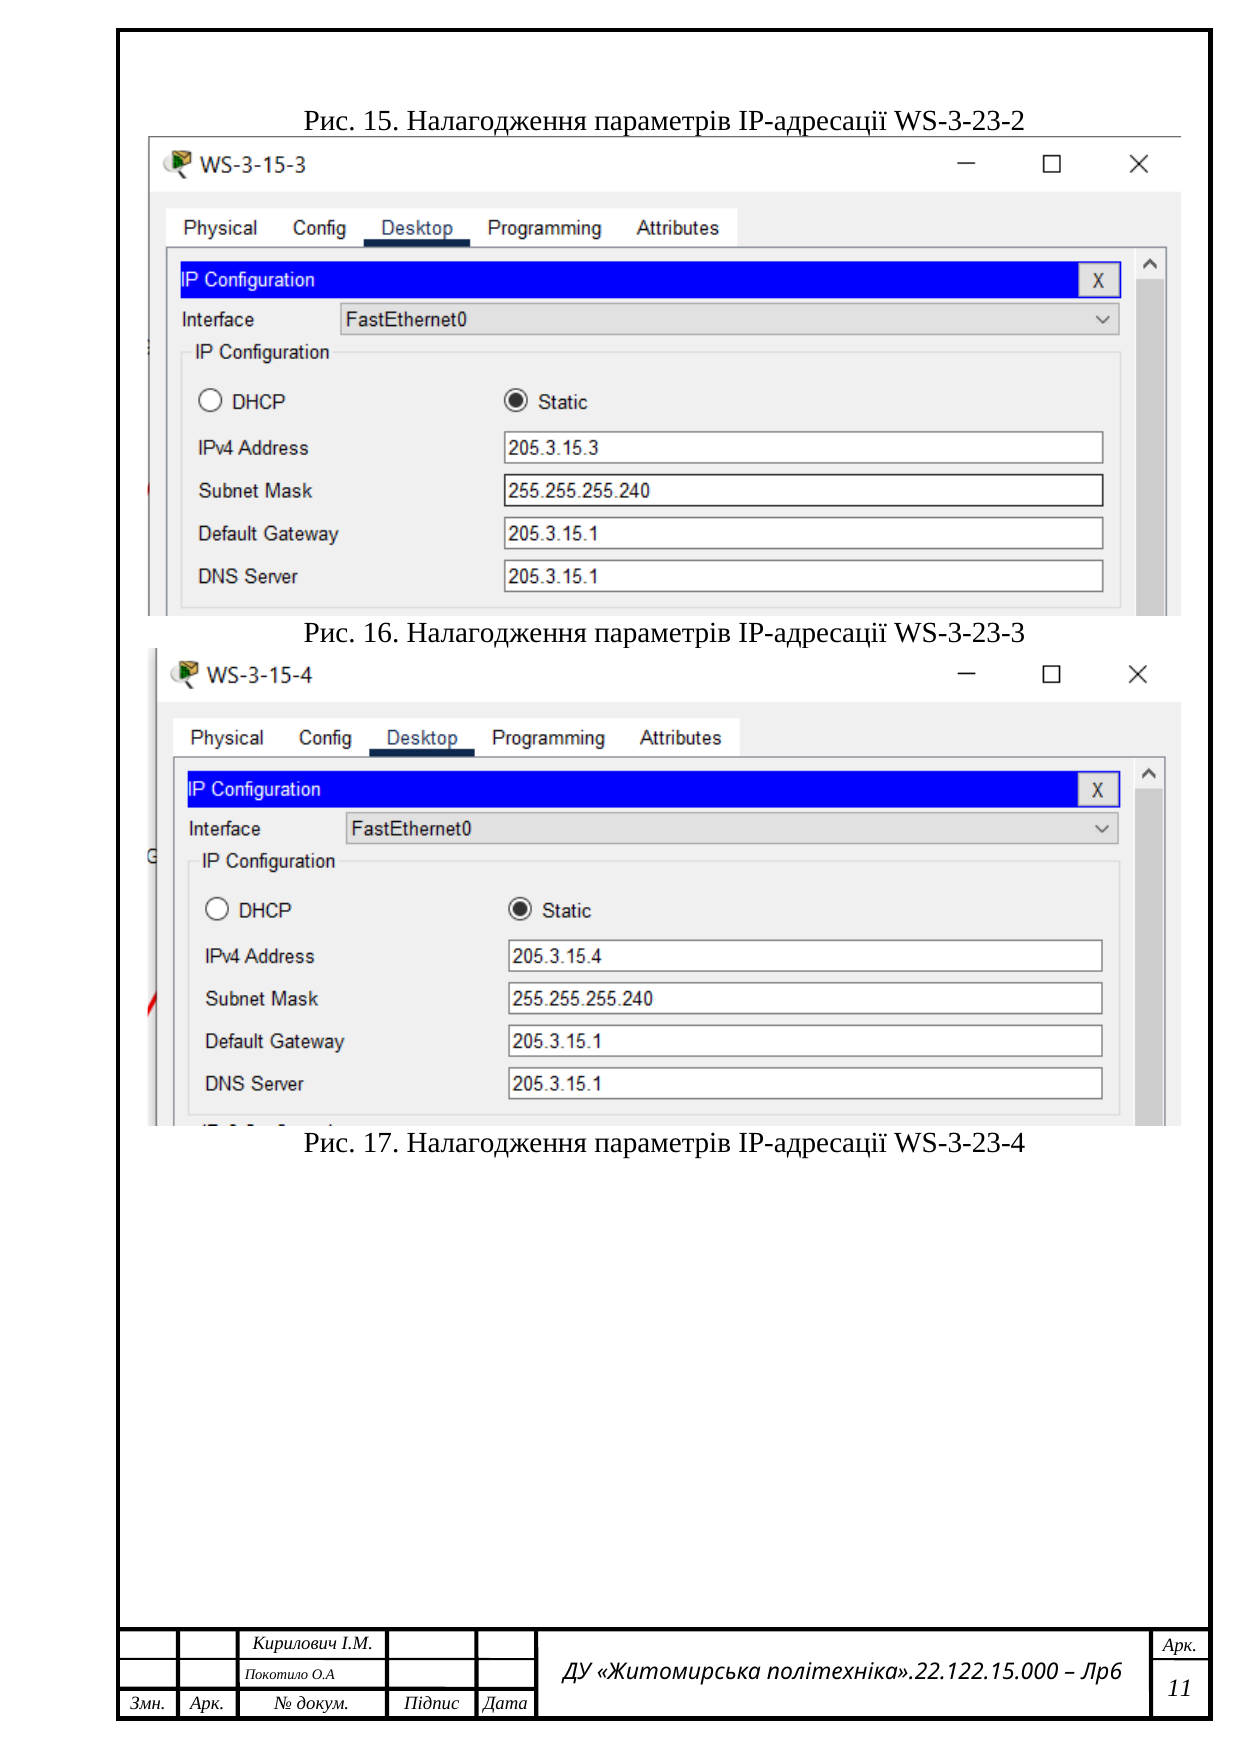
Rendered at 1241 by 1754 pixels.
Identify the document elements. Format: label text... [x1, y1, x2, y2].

picture [147, 136, 1182, 616]
text Рис. 17. Налагодження параметрів IP-адресації WS-3-23-4 [148, 1126, 1181, 1159]
text Рис. 16. Налагодження параметрів IP-адресації WS-3-23-3 [148, 616, 1181, 648]
picture [147, 648, 1182, 1126]
text Рис. 15. Налагодження параметрів IP-адресації WS-3-23-2 [148, 103, 1181, 136]
